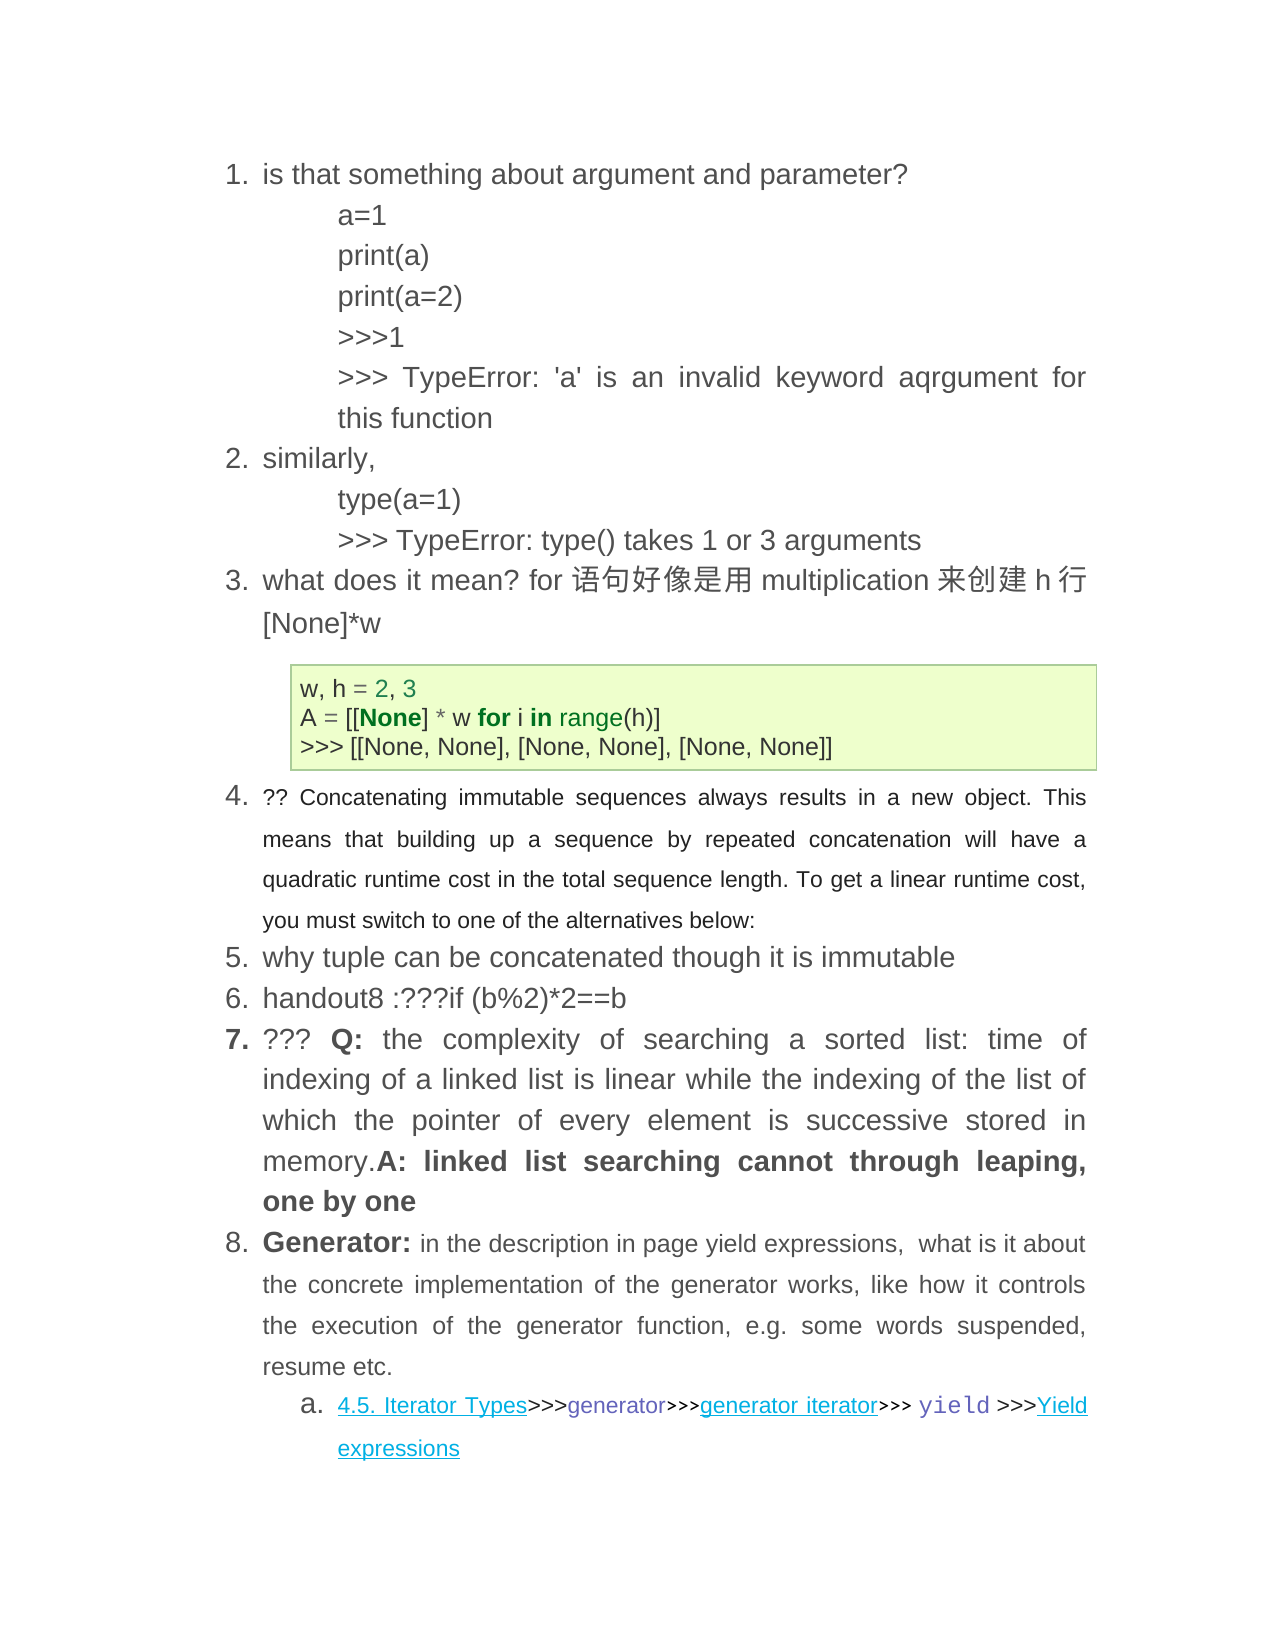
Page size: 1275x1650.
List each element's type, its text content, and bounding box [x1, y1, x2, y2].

list is that something about argument and parameter? [225, 150, 1087, 191]
text >>> [[None, None], [None, None], [None, None]] [292, 722, 1096, 769]
list 4.5. Iterator Types>>>generator>>>generator iterator>>> yield >>>Yield expressions [300, 1380, 1087, 1461]
list type(a=1) [337, 475, 1087, 516]
text w, h = 2, 3 [292, 666, 1096, 693]
list Generator: in the description in page yield expressions, what is it about the concrete implementation of the generator works, like how it controls the execution of the generator function, e.g. some words suspended, resume etc. [225, 1218, 1087, 1380]
list what does it mean? for语句好像是用multiplication来创建h行[None]*w [225, 556, 1087, 639]
list handout8 :???if (b%2)*2==b [225, 974, 1087, 1014]
list a=1 [337, 191, 1087, 231]
list similarly, [225, 434, 1087, 475]
text A = [[None] * w for i in range(h)] [292, 693, 1096, 722]
list why tuple can be concatenated though it is immutable [225, 933, 1087, 974]
list >>> TypeError: type() takes 1 or 3 arguments [337, 516, 1087, 556]
list ??? Q: the complexity of searching a sorted list: time of indexing of a linked list is linear while the indexing of the list of which the pointer of every element is successive stored in memory.A: linked list searching cannot through leaping, one by one [225, 1014, 1087, 1218]
list ?? Concatenating immutable sequences always results in a new object. This means that building up a sequence by repeated concatenation will have a quadratic runtime cost in the total sequence length. To get a linear runtime cost, you must switch to one of the alternatives below: [225, 771, 1087, 933]
list print(a=2) [337, 272, 1087, 312]
list >>> TypeError: 'a' is an invalid keyword aqrgument for this function [337, 353, 1087, 434]
list >>>1 [337, 312, 1087, 353]
list print(a) [337, 231, 1087, 272]
